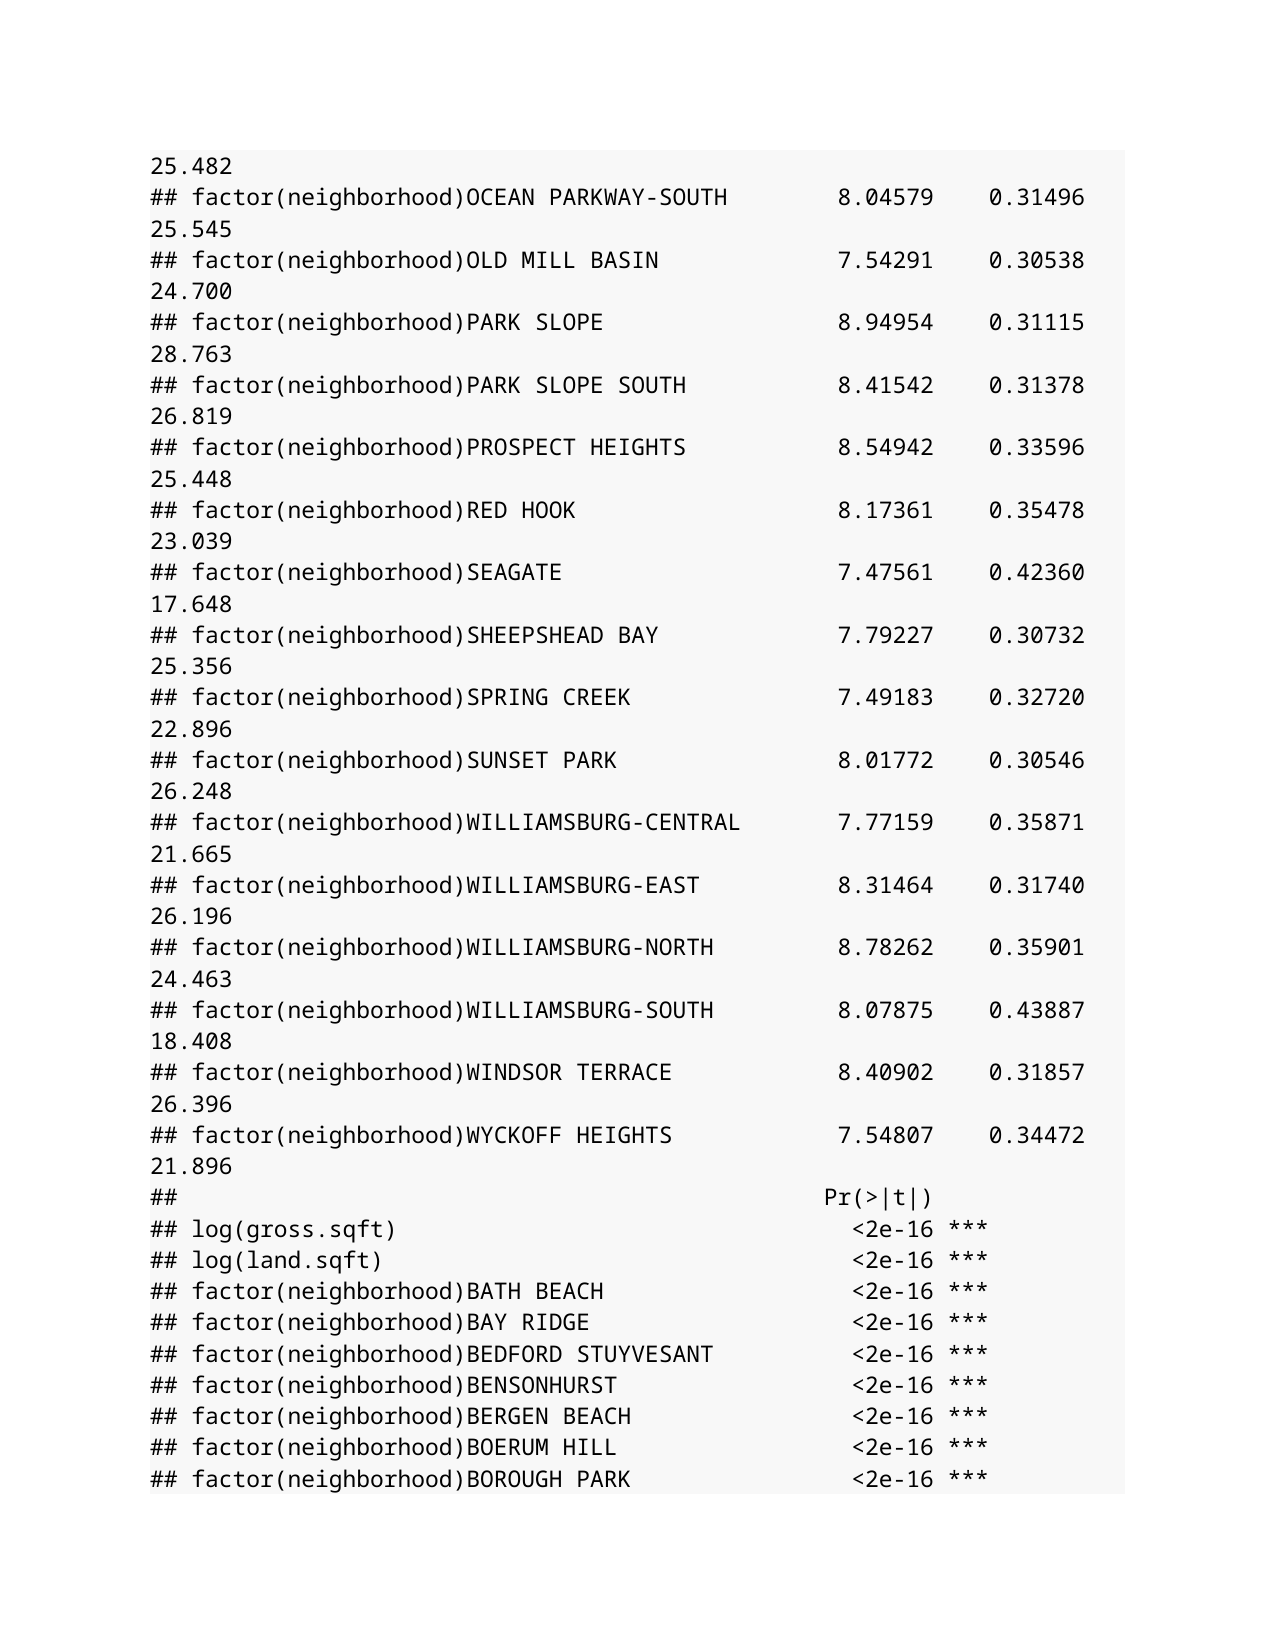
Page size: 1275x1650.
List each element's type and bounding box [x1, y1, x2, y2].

text [150, 150, 1125, 1494]
